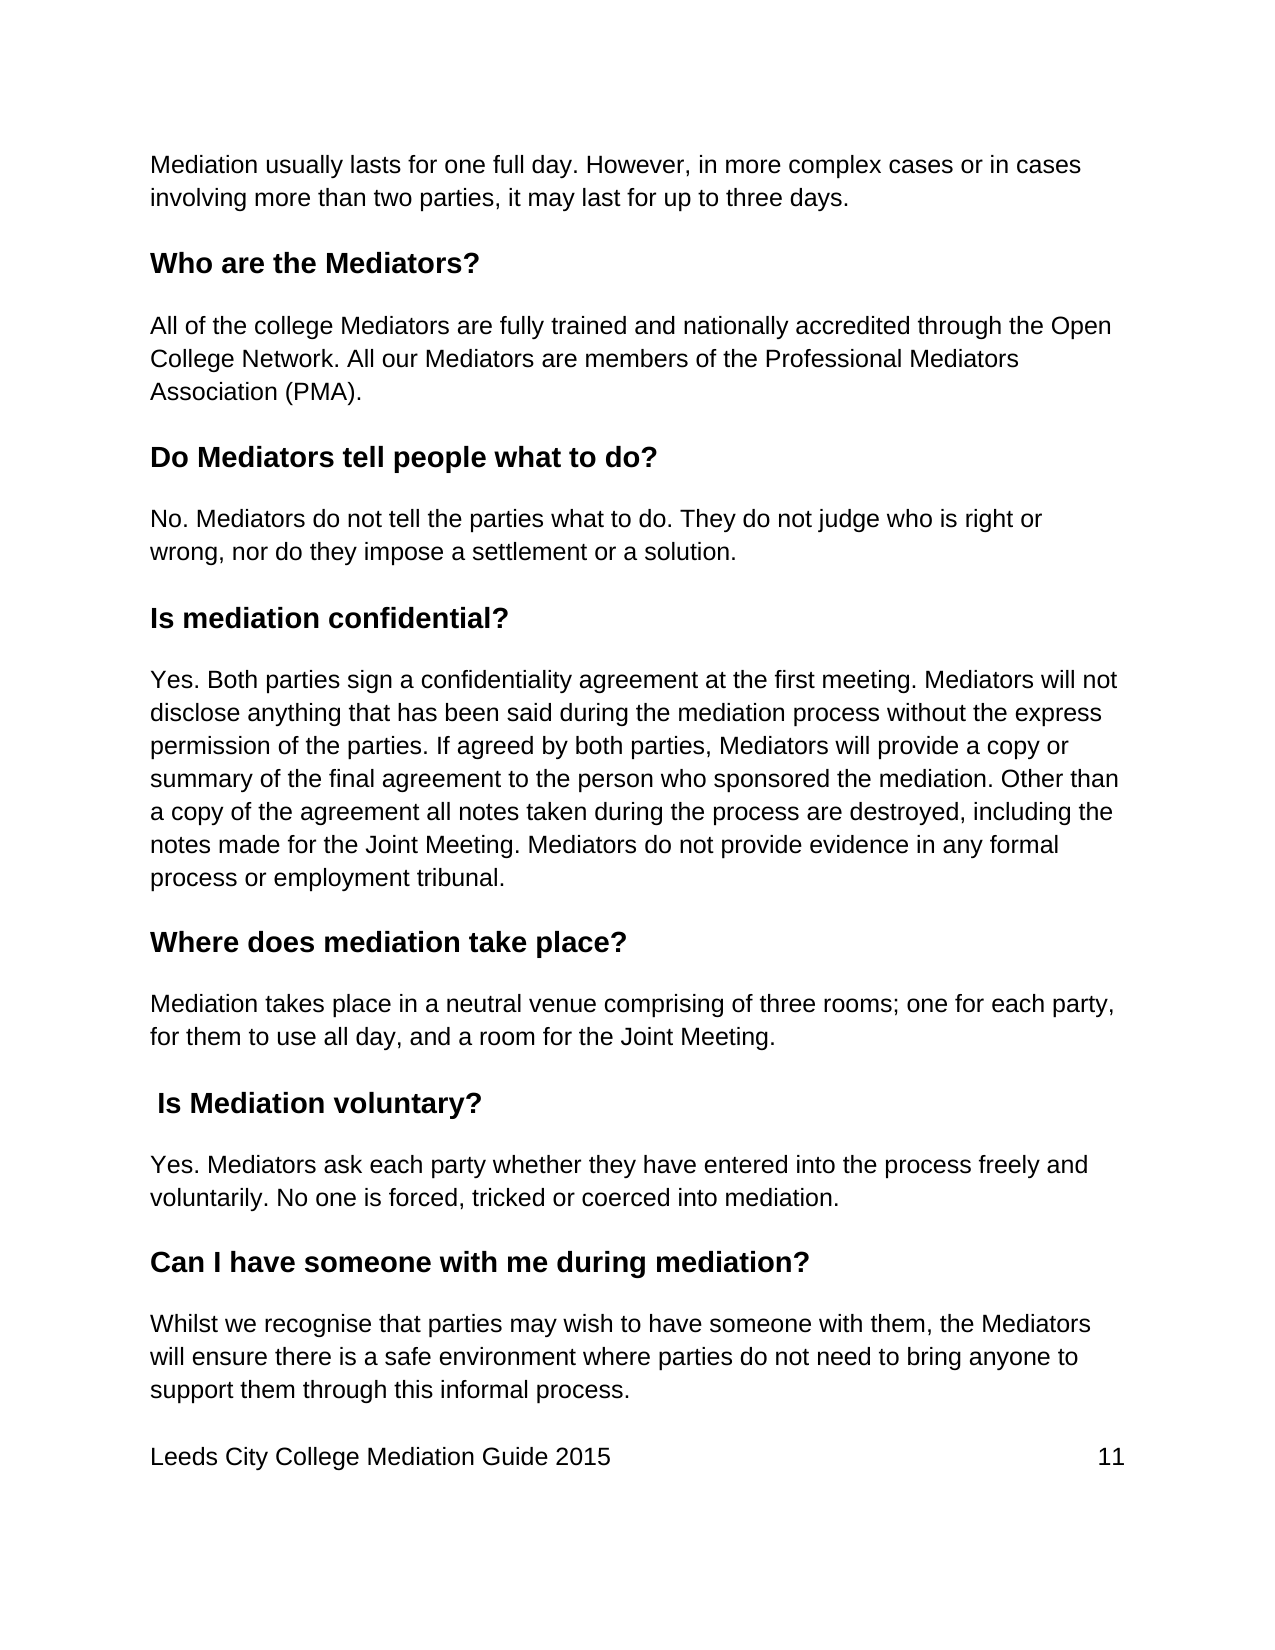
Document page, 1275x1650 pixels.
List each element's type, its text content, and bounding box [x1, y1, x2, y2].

text Yes. Mediators ask each party whether they have entered into the process freely and voluntarily. No one is forced, tricked or coerced into mediation. [150, 1150, 1125, 1212]
text Do Mediators tell people what to do? [150, 440, 1125, 474]
text Mediation takes place in a neutral venue comprising of three rooms; one for each party, for them to use all day, and a room for the Joint Meeting. [150, 989, 1125, 1051]
text Is mediation confidential? [150, 601, 1125, 634]
text Is Mediation voluntary? [150, 1086, 1125, 1119]
text Whilst we recognise that parties may wish to have someone with them, the Mediators will ensure there is a safe environment where parties do not need to bring anyone to support them through this informal process. [150, 1309, 1124, 1404]
text All of the college Mediators are fully trained and nationally accredited through the Open College Network. All our Mediators are members of the Professional Mediators Association (PMA). [150, 311, 1125, 405]
text Where does mediation take place? [150, 925, 1125, 959]
text Can I have someone with me during mediation? [150, 1245, 1125, 1279]
text Yes. Both parties sign a confidentiality agreement at the first meeting. Mediators will not disclose anything that has been said during the mediation process without the express permission of the parties. If agreed by both parties, Mediators will provide a copy or summary of the final agreement to the person who sponsored the mediation. Other than a copy of the agreement all notes taken during the process are destroyed, including the notes made for the Joint Meeting. Mediators do not provide evidence in any formal process or employment tribunal. [150, 665, 1125, 892]
text No. Mediators do not tell the parties what to do. They do not judge who is right or wrong, nor do they impose a settlement or a solution. [150, 504, 1125, 566]
text Who are the Mediators? [150, 247, 1125, 280]
text Mediation usually lasts for one full day. However, in more complex cases or in cases involving more than two parties, it may last for up to three days. [150, 150, 1125, 212]
